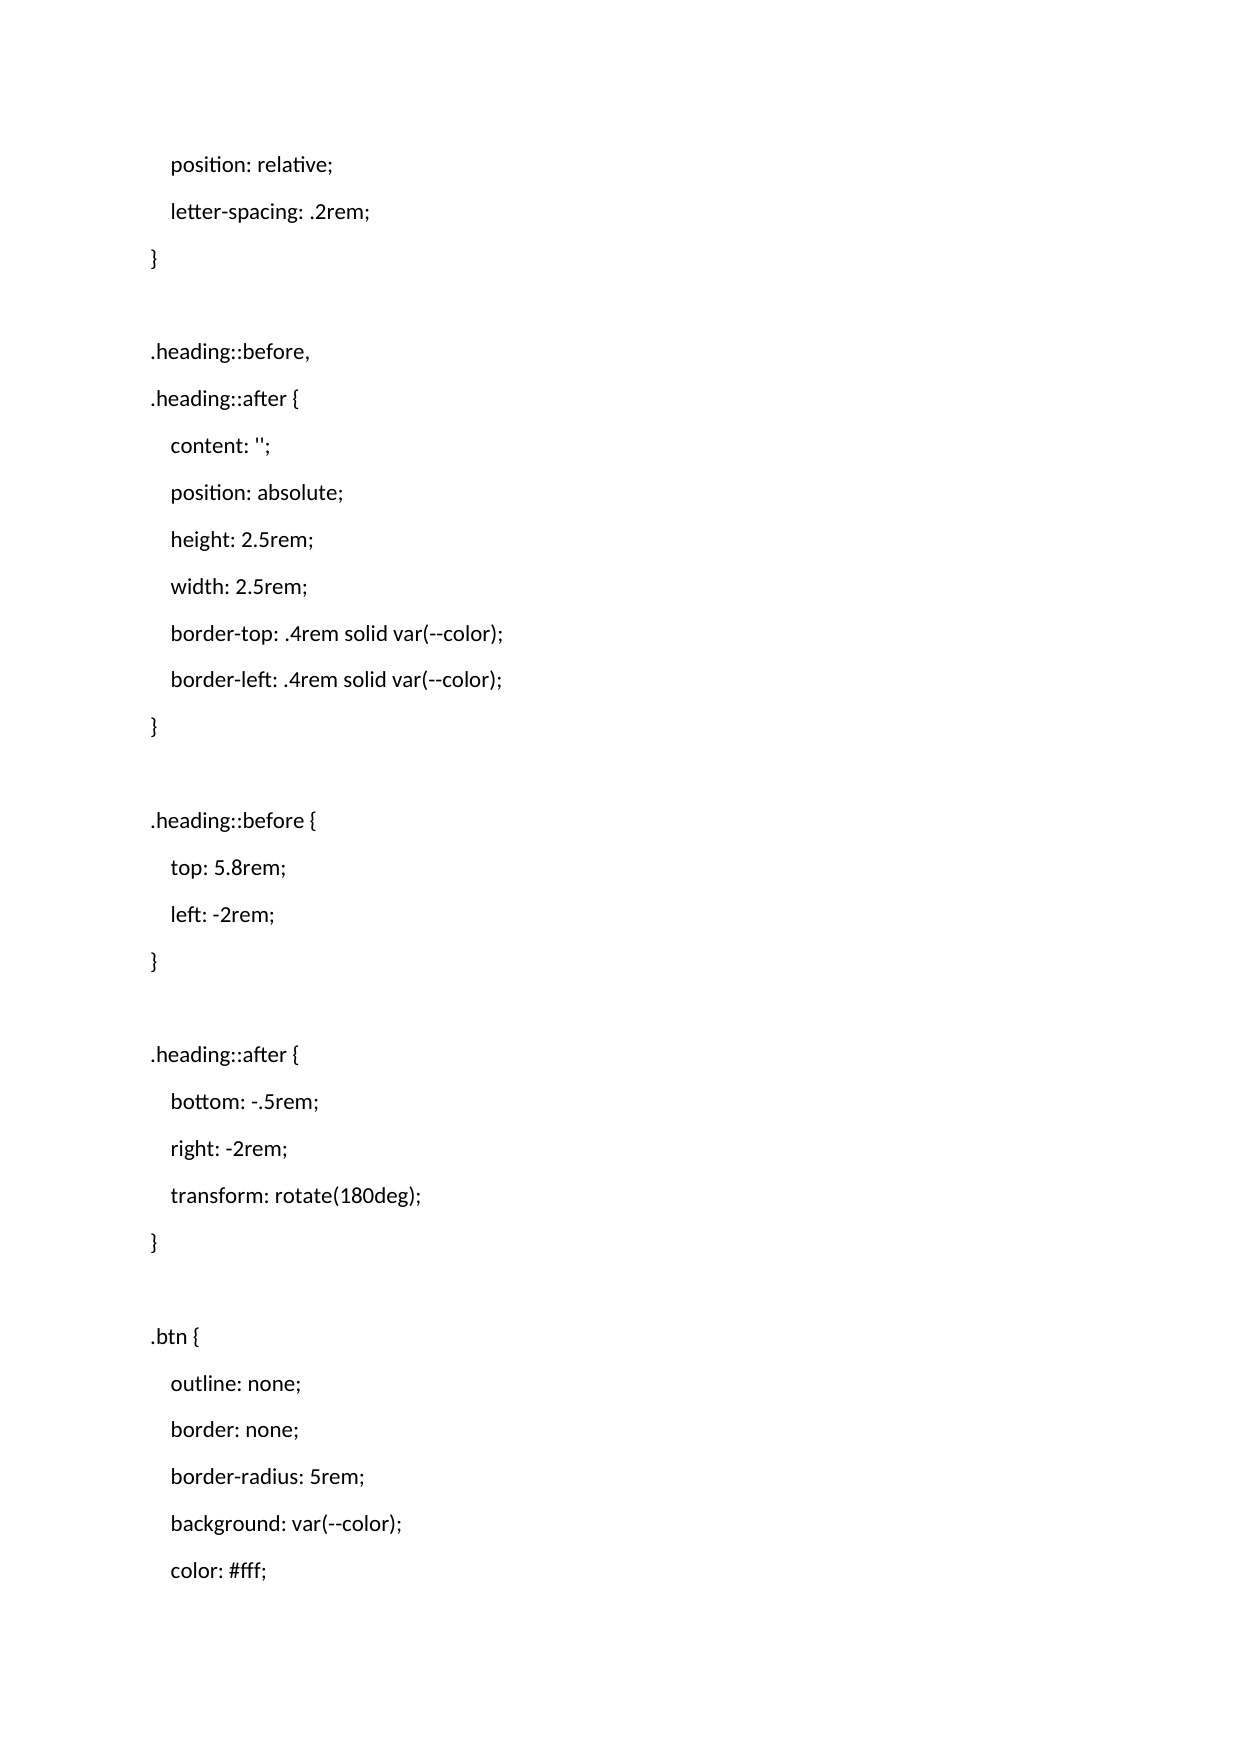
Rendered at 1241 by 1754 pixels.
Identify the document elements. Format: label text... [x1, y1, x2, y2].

text color: #fff; [150, 1556, 1090, 1584]
text letter-spacing: .2rem; [150, 197, 1090, 225]
text transform: rotate(180deg); [150, 1181, 1090, 1209]
text top: 5.8rem; [150, 853, 1090, 881]
text } [150, 947, 1090, 975]
text border: none; [150, 1416, 1090, 1444]
text border-left: .4rem solid var(--color); [150, 666, 1090, 694]
text outline: none; [150, 1369, 1090, 1397]
text .btn { [150, 1322, 1090, 1350]
text .heading::after { [150, 384, 1090, 412]
text } [150, 712, 1090, 741]
text left: -2rem; [150, 900, 1090, 928]
text width: 2.5rem; [150, 572, 1090, 600]
text position: absolute; [150, 478, 1090, 506]
text right: -2rem; [150, 1134, 1090, 1162]
text content: ''; [150, 431, 1090, 459]
text } [150, 1228, 1090, 1256]
text .heading::after { [150, 1041, 1090, 1069]
text border-radius: 5rem; [150, 1462, 1090, 1491]
text .heading::before { [150, 806, 1090, 834]
text border-top: .4rem solid var(--color); [150, 619, 1090, 647]
text } [150, 244, 1090, 272]
text .heading::before, [150, 337, 1090, 366]
text position: relative; [150, 150, 1090, 178]
text background: var(--color); [150, 1509, 1090, 1537]
text bottom: -.5rem; [150, 1087, 1090, 1116]
text height: 2.5rem; [150, 525, 1090, 553]
